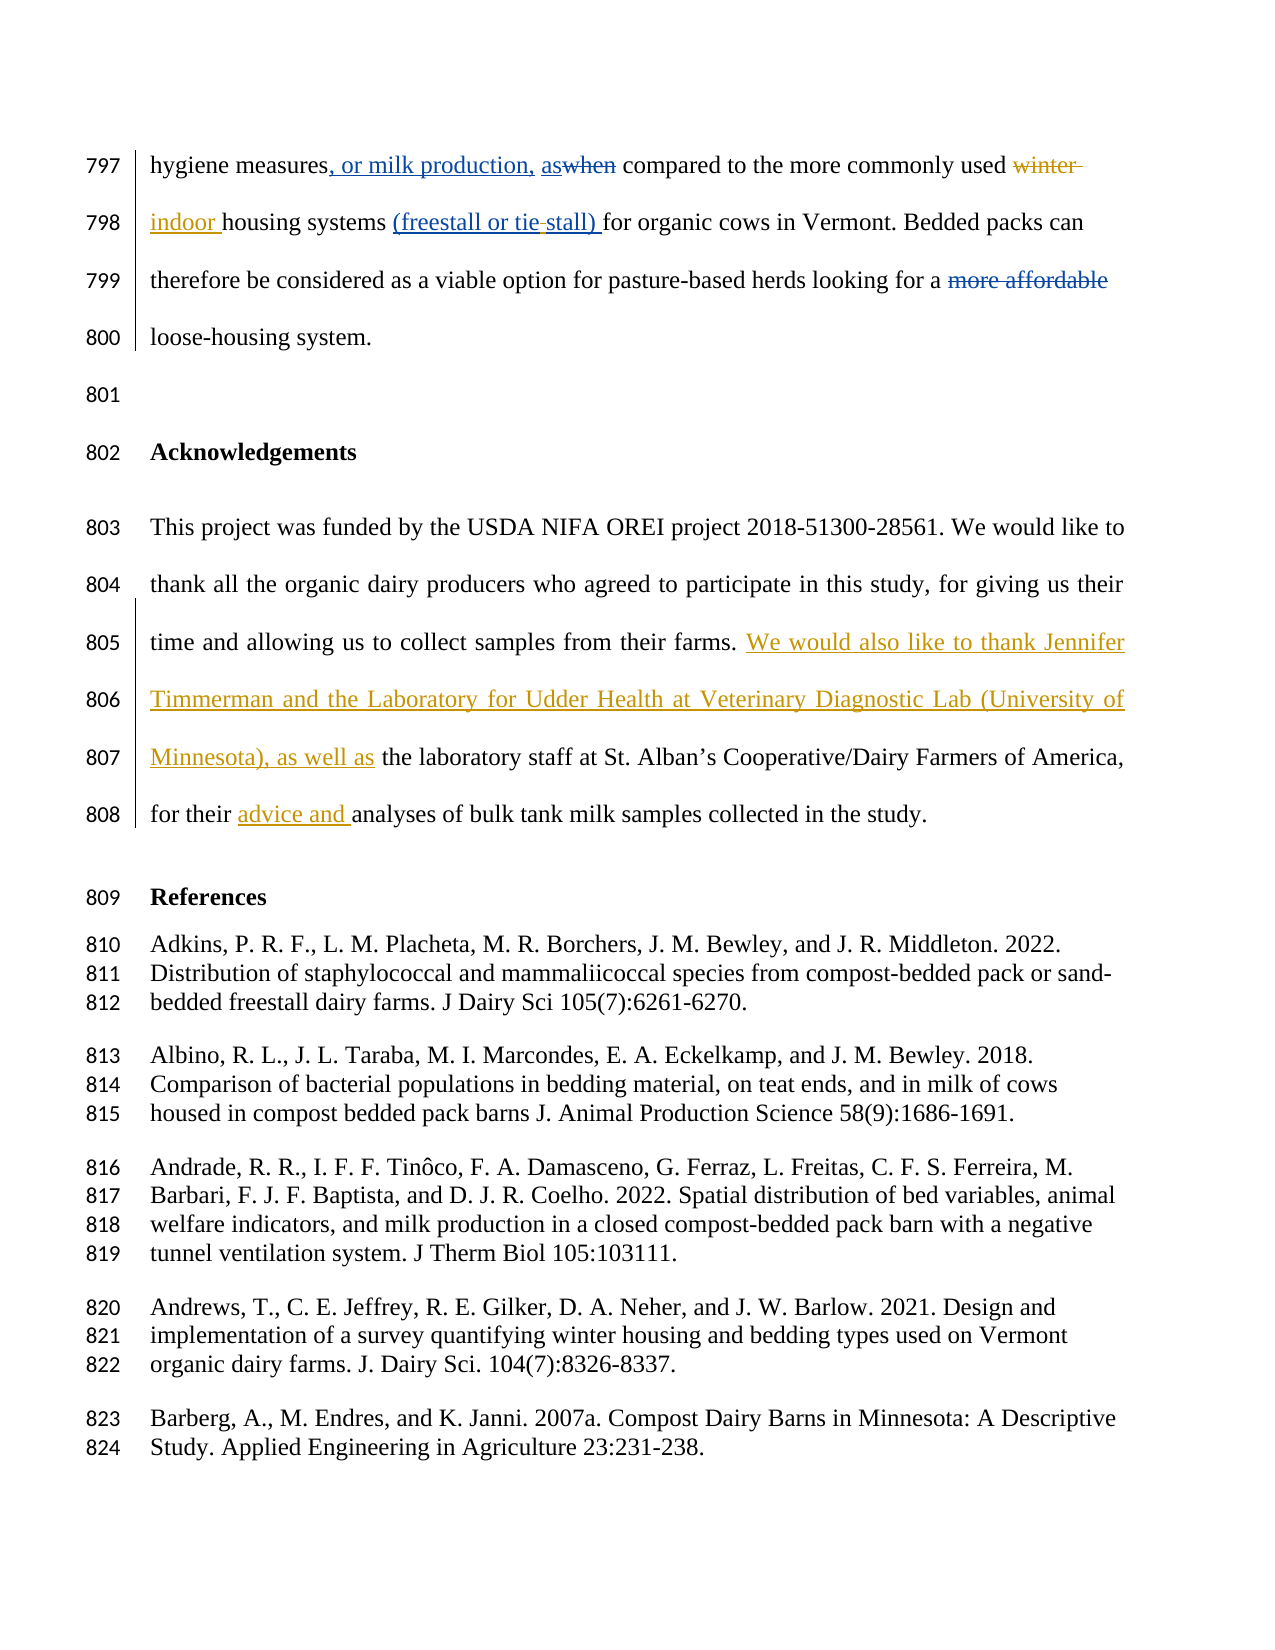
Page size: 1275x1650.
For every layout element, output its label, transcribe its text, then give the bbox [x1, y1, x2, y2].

text References [150, 882, 1125, 910]
text Andrade, R. R., I. F. F. Tinôco, F. A. Damasceno, G. Ferraz, L. Freitas, C. F. S. Ferreira, M. Barbari, F. J. F. Baptista, and D. J. R. Coelho. 2022. Spatial distribution of bed variables, animal welfare indicators, and milk production in a closed compost-bedded pack barn with a negative tunnel ventilation system. J Therm Biol 105:103111. [150, 1152, 1125, 1267]
text This project was funded by the USDA NIFA OREI project 2018-51300-28561. We would like to thank all the organic dairy producers who agreed to participate in this study, for giving us their time and allowing us to collect samples from their farms. the laboratory staff at St. Alban’s Cooperative/Dairy Farmers of America, for their analyses of bulk tank milk samples collected in the study. [150, 512, 1125, 709]
text Albino, R. L., J. L. Taraba, M. I. Marcondes, E. A. Eckelkamp, and J. M. Bewley. 2018. Comparison of bacterial populations in bedding material, on teat ends, and in milk of cows housed in compost bedded pack barns J. Animal Production Science 58(9):1686-1691. [150, 1041, 1125, 1127]
text Andrews, T., C. E. Jeffrey, R. E. Gilker, D. A. Neher, and J. W. Barlow. 2021. Design and implementation of a survey quantifying winter housing and bedding types used on Vermont organic dairy farms. J. Dairy Sci. 104(7):8326-8337. [150, 1292, 1125, 1378]
text Acknowledgements [150, 437, 1125, 466]
text This project was funded by the USDA NIFA OREI project 2018-51300-28561. We would like to thank all the organic dairy producers who agreed to participate in this study, for giving us their time and allowing us to collect samples from their farms. the laboratory staff at St. Alban’s Cooperative/Dairy Farmers of America, for their analyses of bulk tank milk samples collected in the study. [150, 711, 1125, 828]
text Barberg, A., M. Endres, and K. Janni. 2007a. Compost Dairy Barns in Minnesota: A Descriptive Study. Applied Engineering in Agriculture 23:231-238. [150, 1403, 1125, 1461]
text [150, 150, 1125, 351]
text Adkins, P. R. F., L. M. Placheta, M. R. Borchers, J. M. Bewley, and J. R. Middleton. 2022. Distribution of staphylococcal and mammaliicoccal species from compost-bedded pack or sand-bedded freestall dairy farms. J Dairy Sci 105(7):6261-6270. [150, 929, 1125, 1016]
